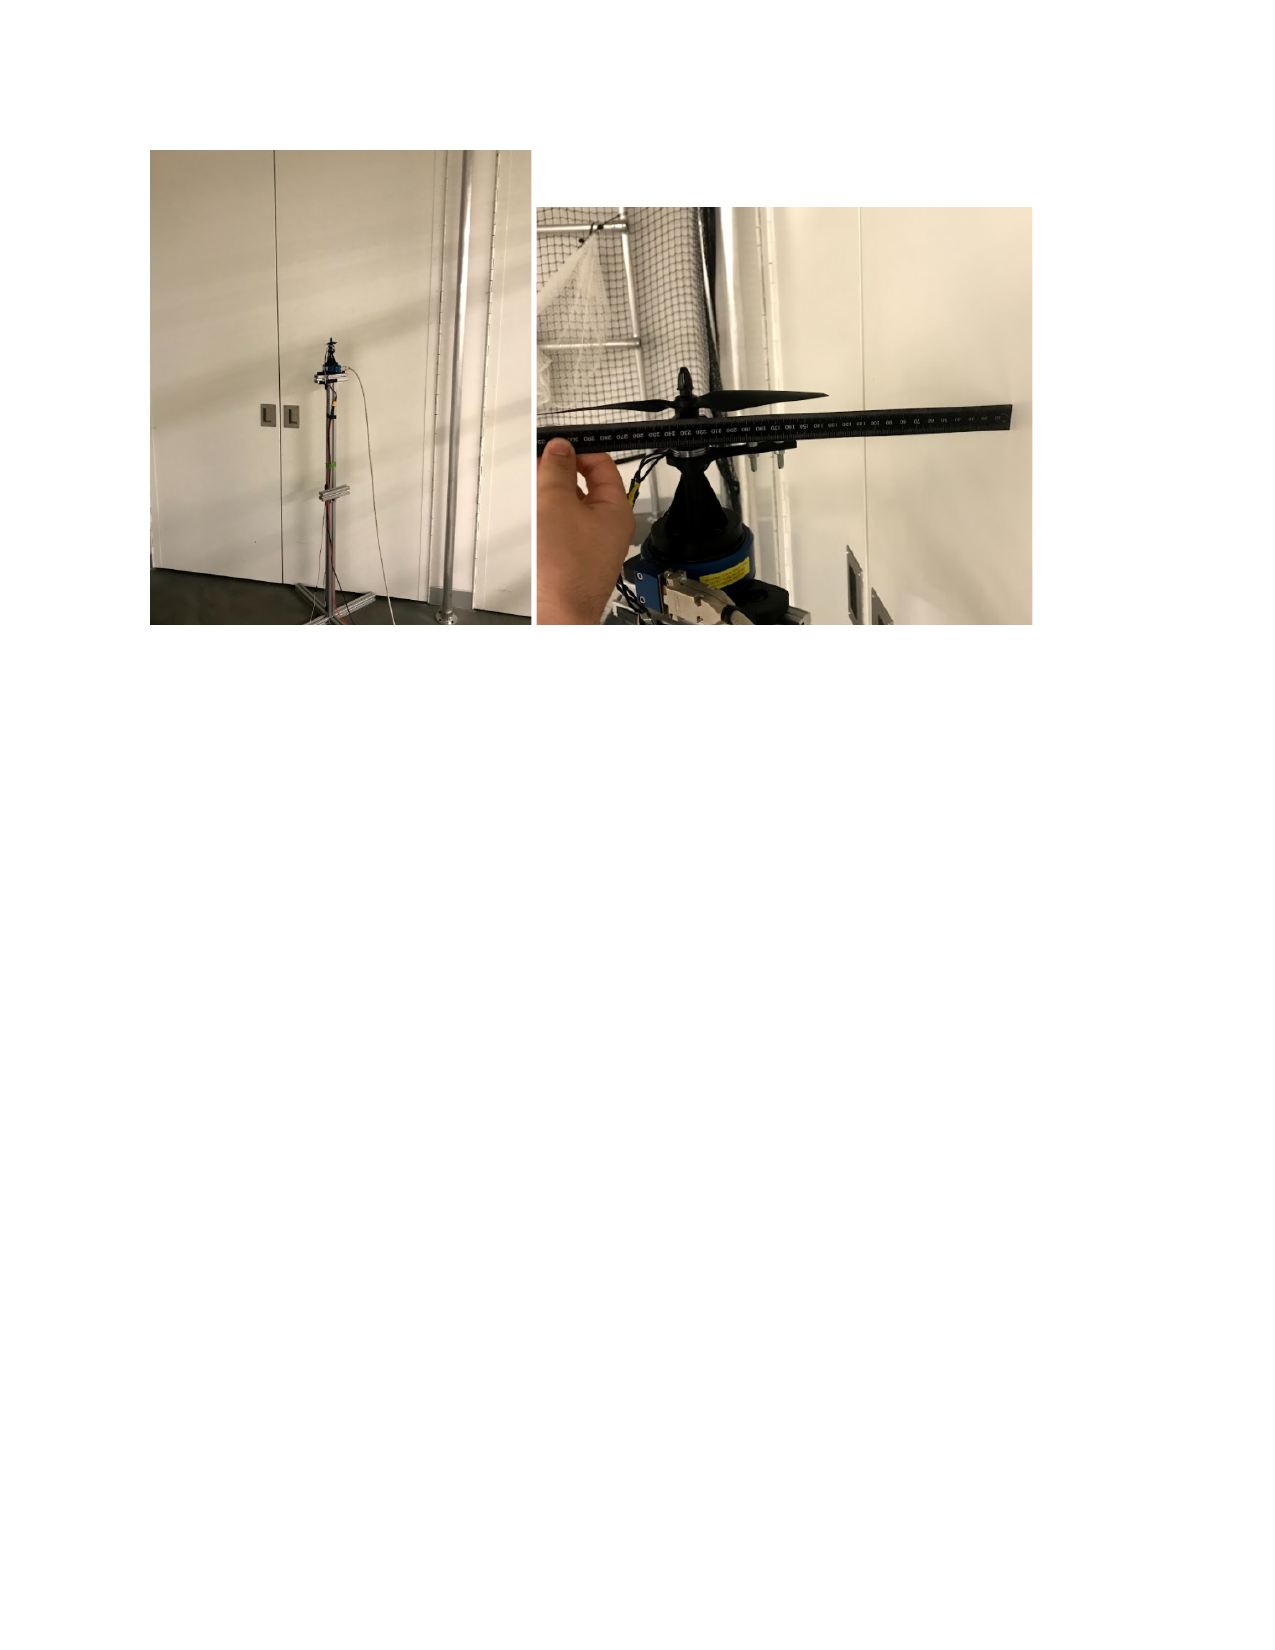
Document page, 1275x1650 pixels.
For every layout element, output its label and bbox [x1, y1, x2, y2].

picture [536, 207, 1033, 625]
picture [150, 150, 532, 625]
